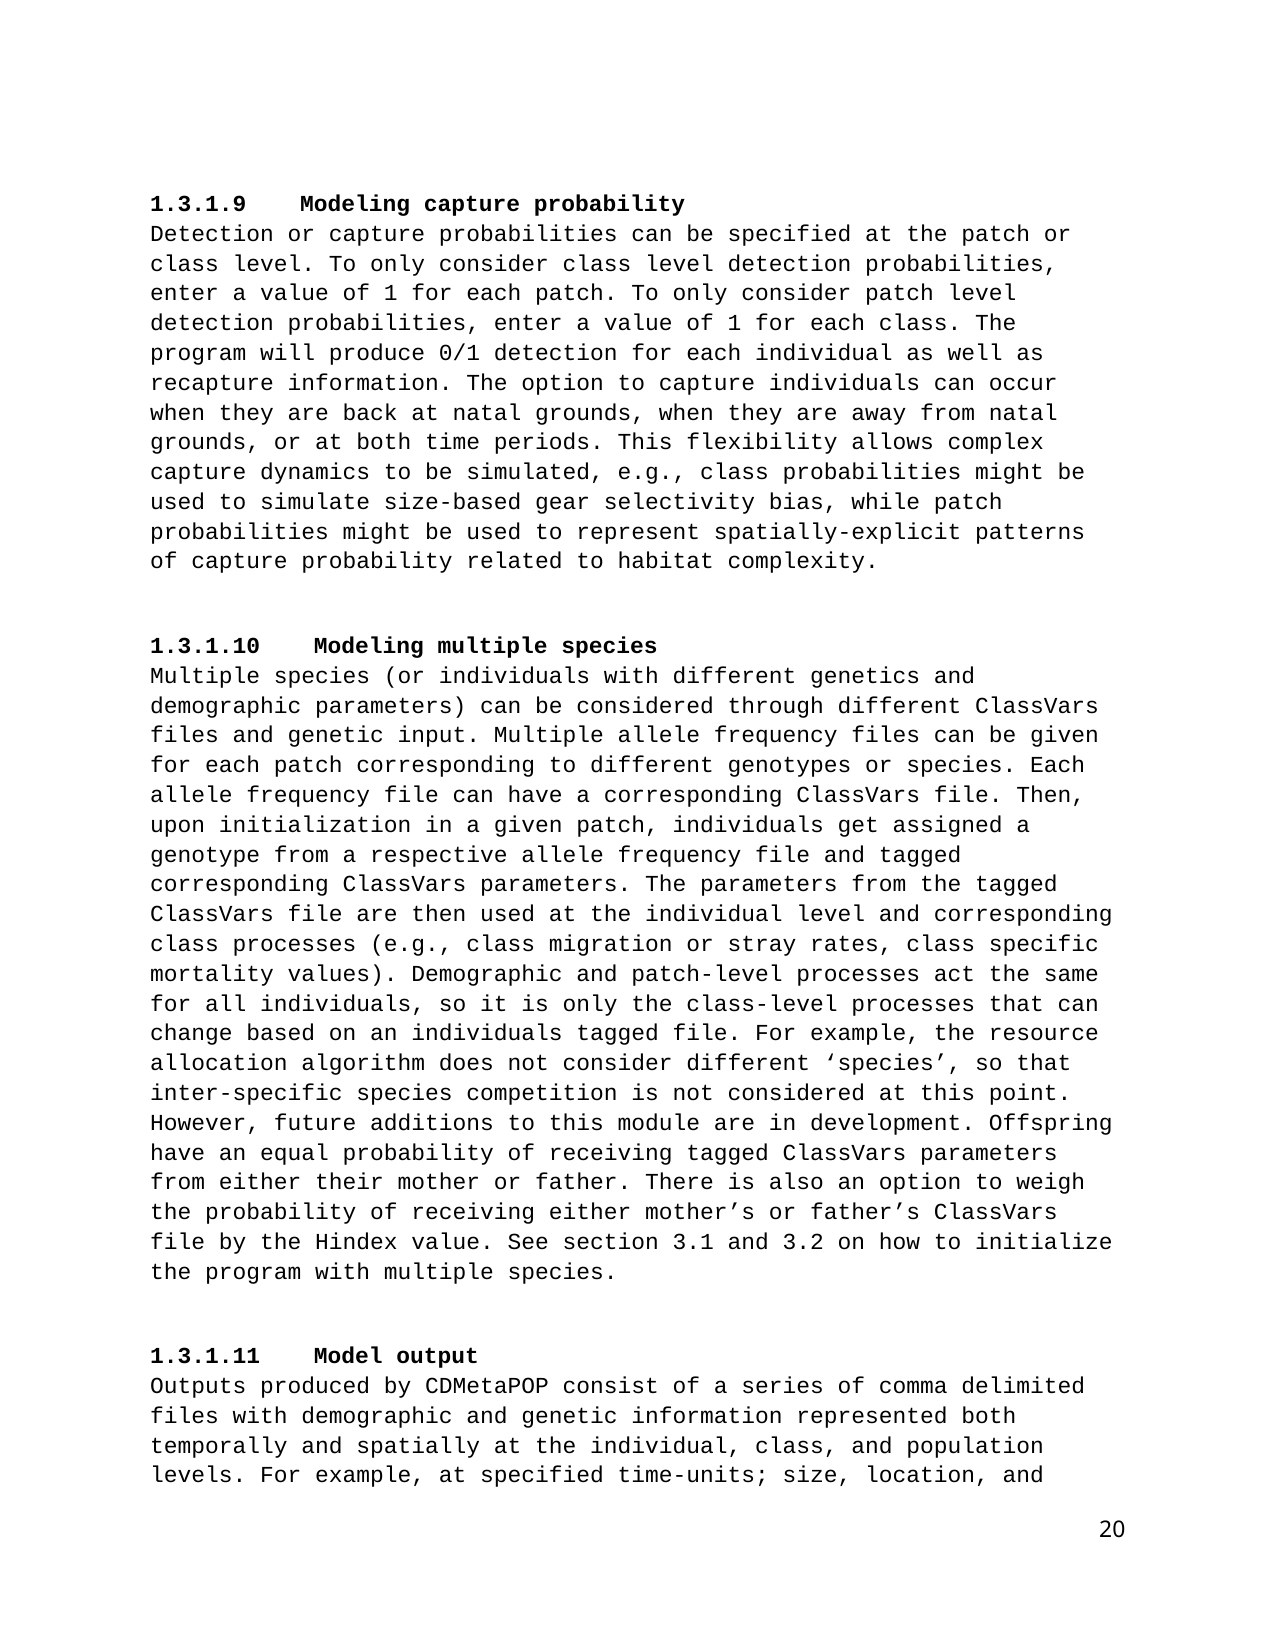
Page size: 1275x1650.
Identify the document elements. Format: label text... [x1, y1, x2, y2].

subtitle Model output [150, 1344, 1125, 1371]
text Multiple species (or individuals with different genetics and demographic parameters) can be considered through different ClassVars files and genetic input. Multiple allele frequency files can be given for each patch corresponding to different genotypes or species. Each allele frequency file can have a corresponding ClassVars file. Then, upon initialization in a given patch, individuals get assigned a genotype from a respective allele frequency file and tagged corresponding ClassVars parameters. The parameters from the tagged ClassVars file are then used at the individual level and corresponding class processes (e.g., class migration or stray rates, class specific mortality values). Demographic and patch-level processes act the same for all individuals, so it is only the class-level processes that can change based on an individuals tagged file. For example, the resource allocation algorithm does not consider different ‘species’, so that inter-specific species competition is not considered at this point. However, future additions to this module are in development. Offspring have an equal probability of receiving tagged ClassVars parameters from either their mother or father. There is also an option to weigh the probability of receiving either mother’s or father’s ClassVars file by the Hindex value. See section 3.1 and 3.2 on how to initialize the program with multiple species. [150, 664, 1125, 1286]
text Detection or capture probabilities can be specified at the patch or class level. To only consider class level detection probabilities, enter a value of 1 for each patch. To only consider patch level detection probabilities, enter a value of 1 for each class. The program will produce 0/1 detection for each individual as well as recapture information. The option to capture individuals can occur when they are back at natal grounds, when they are away from natal grounds, or at both time periods. This flexibility allows complex capture dynamics to be simulated, e.g., class probabilities might be used to simulate size-based gear selectivity bias, while patch probabilities might be used to represent spatially-explicit patterns of capture probability related to habitat complexity. [150, 222, 1125, 576]
subtitle Modeling capture probability [150, 192, 1125, 218]
subtitle Modeling multiple species [150, 634, 1125, 660]
